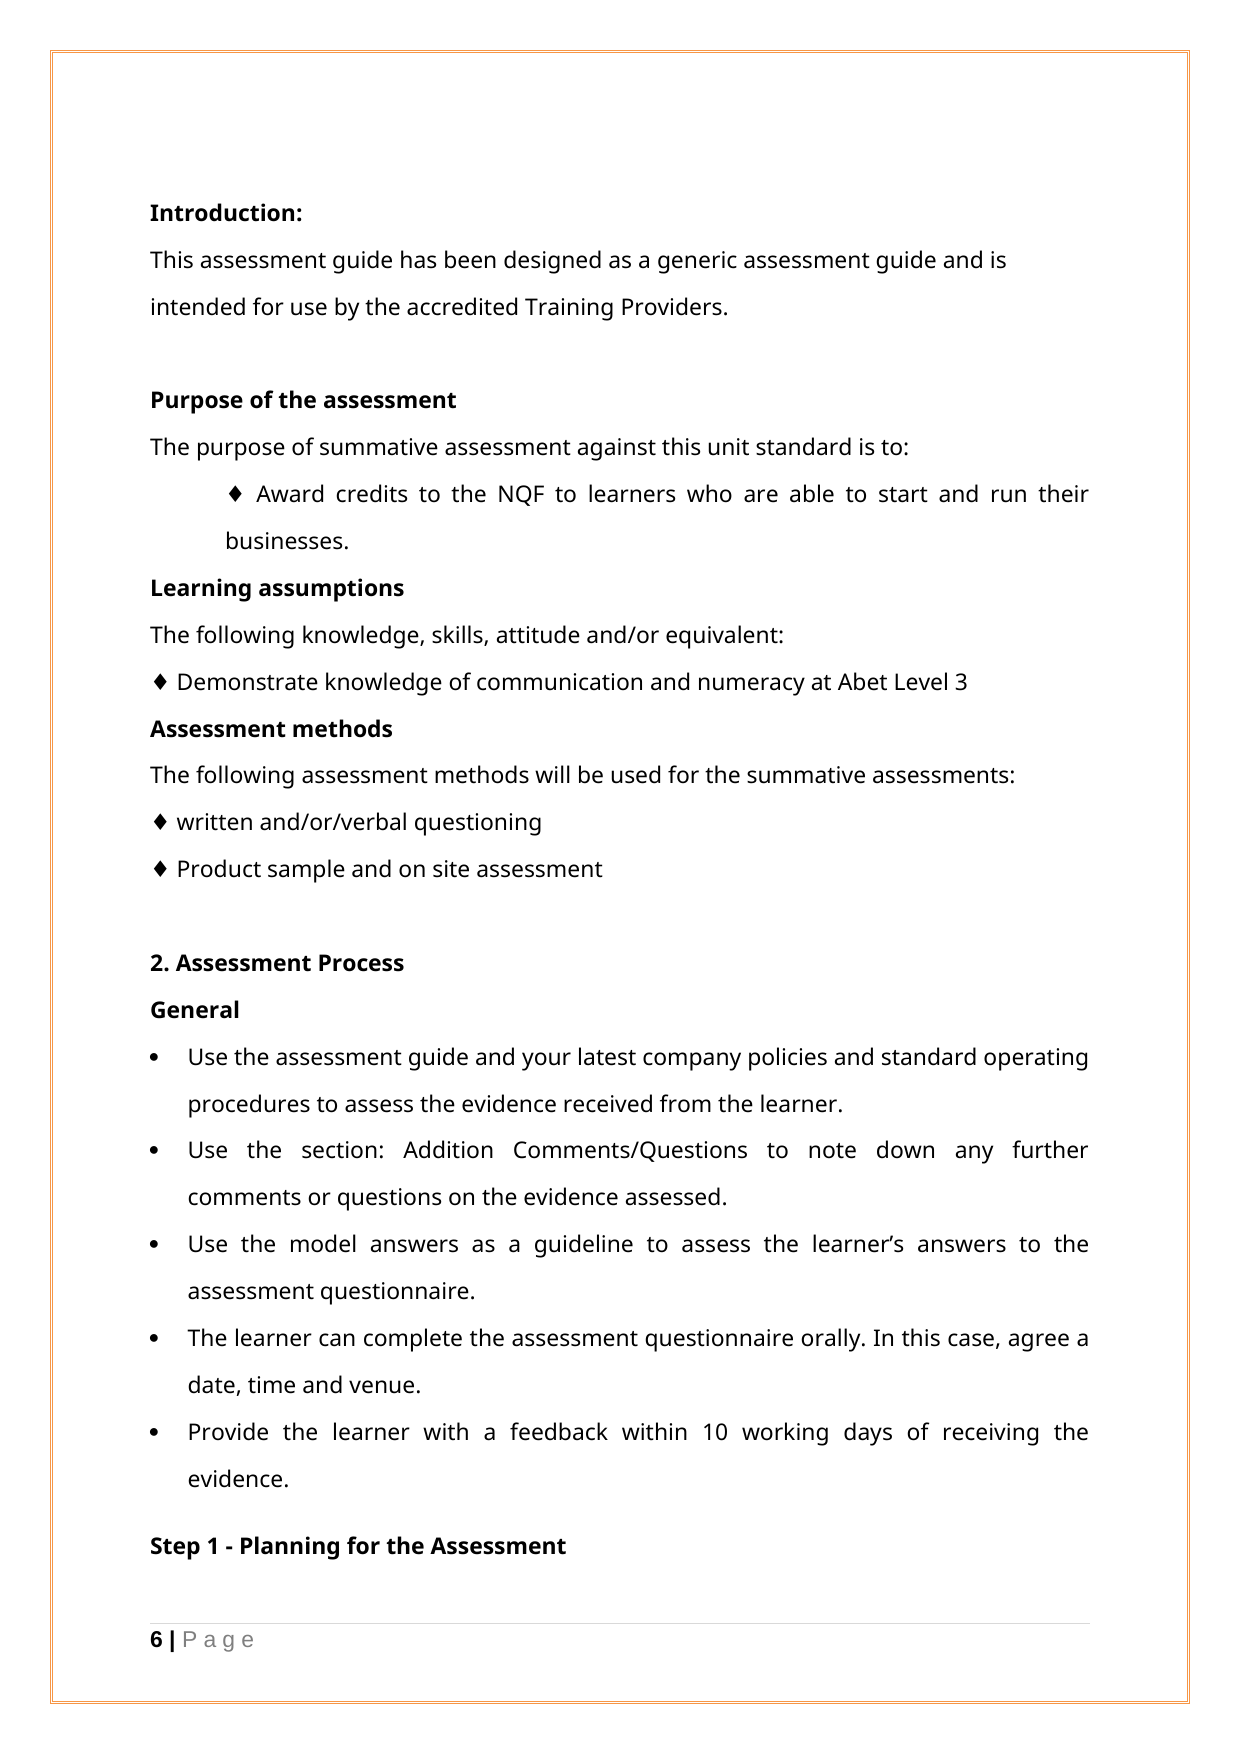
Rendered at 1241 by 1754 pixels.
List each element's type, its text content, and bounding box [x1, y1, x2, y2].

text ♦ Product sample and on site assessment [150, 853, 1090, 884]
text 2. Assessment Process [150, 947, 1090, 978]
text This assessment guide has been designed as a generic assessment guide and is intended for use by the accredited Training Providers. [150, 244, 1090, 322]
text Assessment methods [150, 712, 1090, 744]
text ♦ Award credits to the NQF to learners who are able to start and run their businesses. [225, 478, 1090, 556]
text ♦ Demonstrate knowledge of communication and numeracy at Abet Level 3 [150, 666, 1090, 697]
list Use the section: Addition Comments/Questions to note down any further comments or questions on the evidence assessed. [150, 1134, 1090, 1212]
list The learner can complete the assessment questionnaire orally. In this case, agree a date, time and venue. [150, 1322, 1090, 1400]
text Learning assumptions [150, 572, 1090, 603]
text General [150, 994, 1090, 1025]
text Step 1 - Planning for the Assessment [150, 1530, 1090, 1561]
list Provide the learner with a feedback within 10 working days of receiving the evidence. [150, 1416, 1090, 1494]
text ♦ written and/or/verbal questioning [150, 806, 1090, 837]
list Use the model answers as a guideline to assess the learner’s answers to the assessment questionnaire. [150, 1228, 1090, 1306]
text The following assessment methods will be used for the summative assessments: [150, 759, 1090, 791]
text Introduction: [150, 197, 1090, 228]
text The following knowledge, skills, attitude and/or equivalent: [150, 619, 1090, 650]
text Purpose of the assessment [150, 384, 1090, 416]
list Use the assessment guide and your latest company policies and standard operating procedures to assess the evidence received from the learner. [150, 1041, 1090, 1119]
text The purpose of summative assessment against this unit standard is to: [150, 431, 1090, 462]
